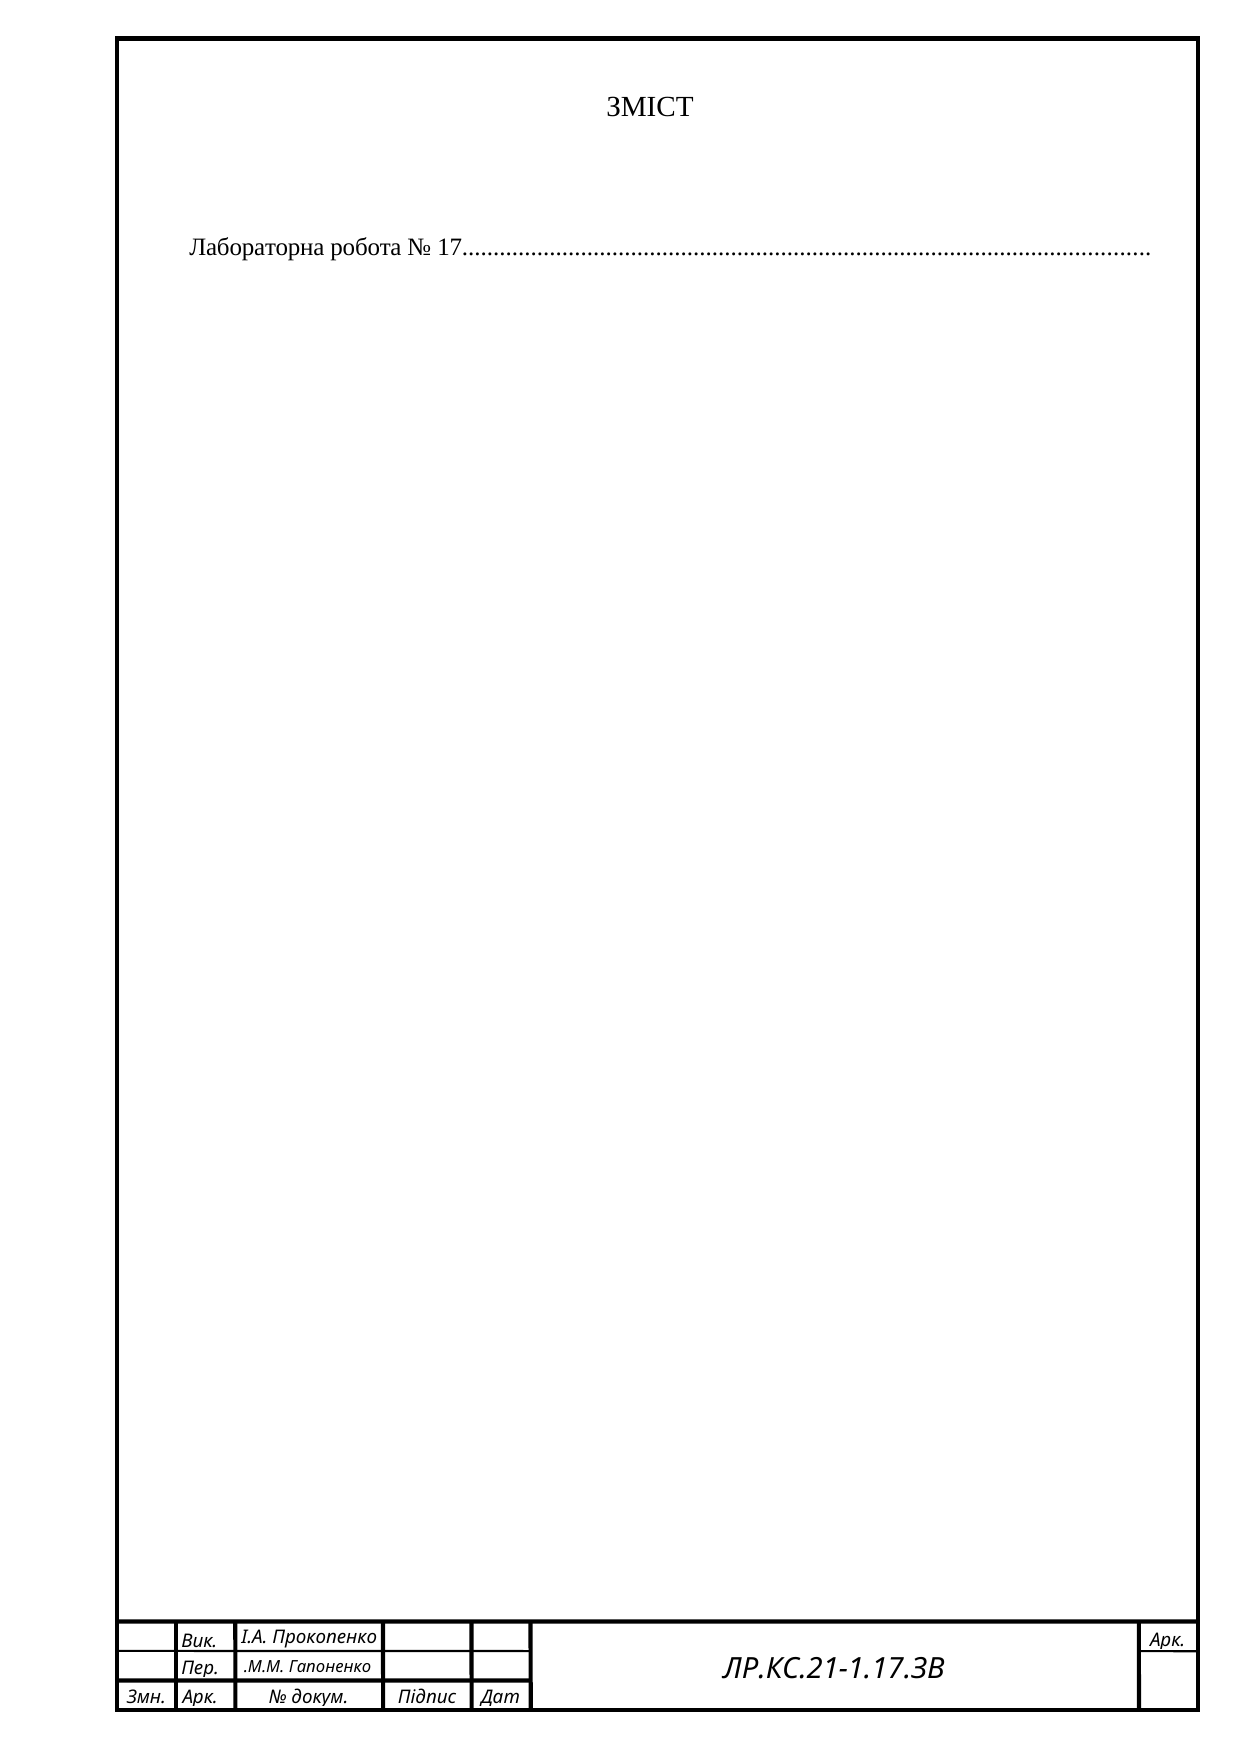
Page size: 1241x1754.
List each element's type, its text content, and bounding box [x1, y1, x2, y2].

text Лабораторна робота № 17 [148, 232, 1152, 261]
text ЗМІСТ [148, 89, 1152, 122]
